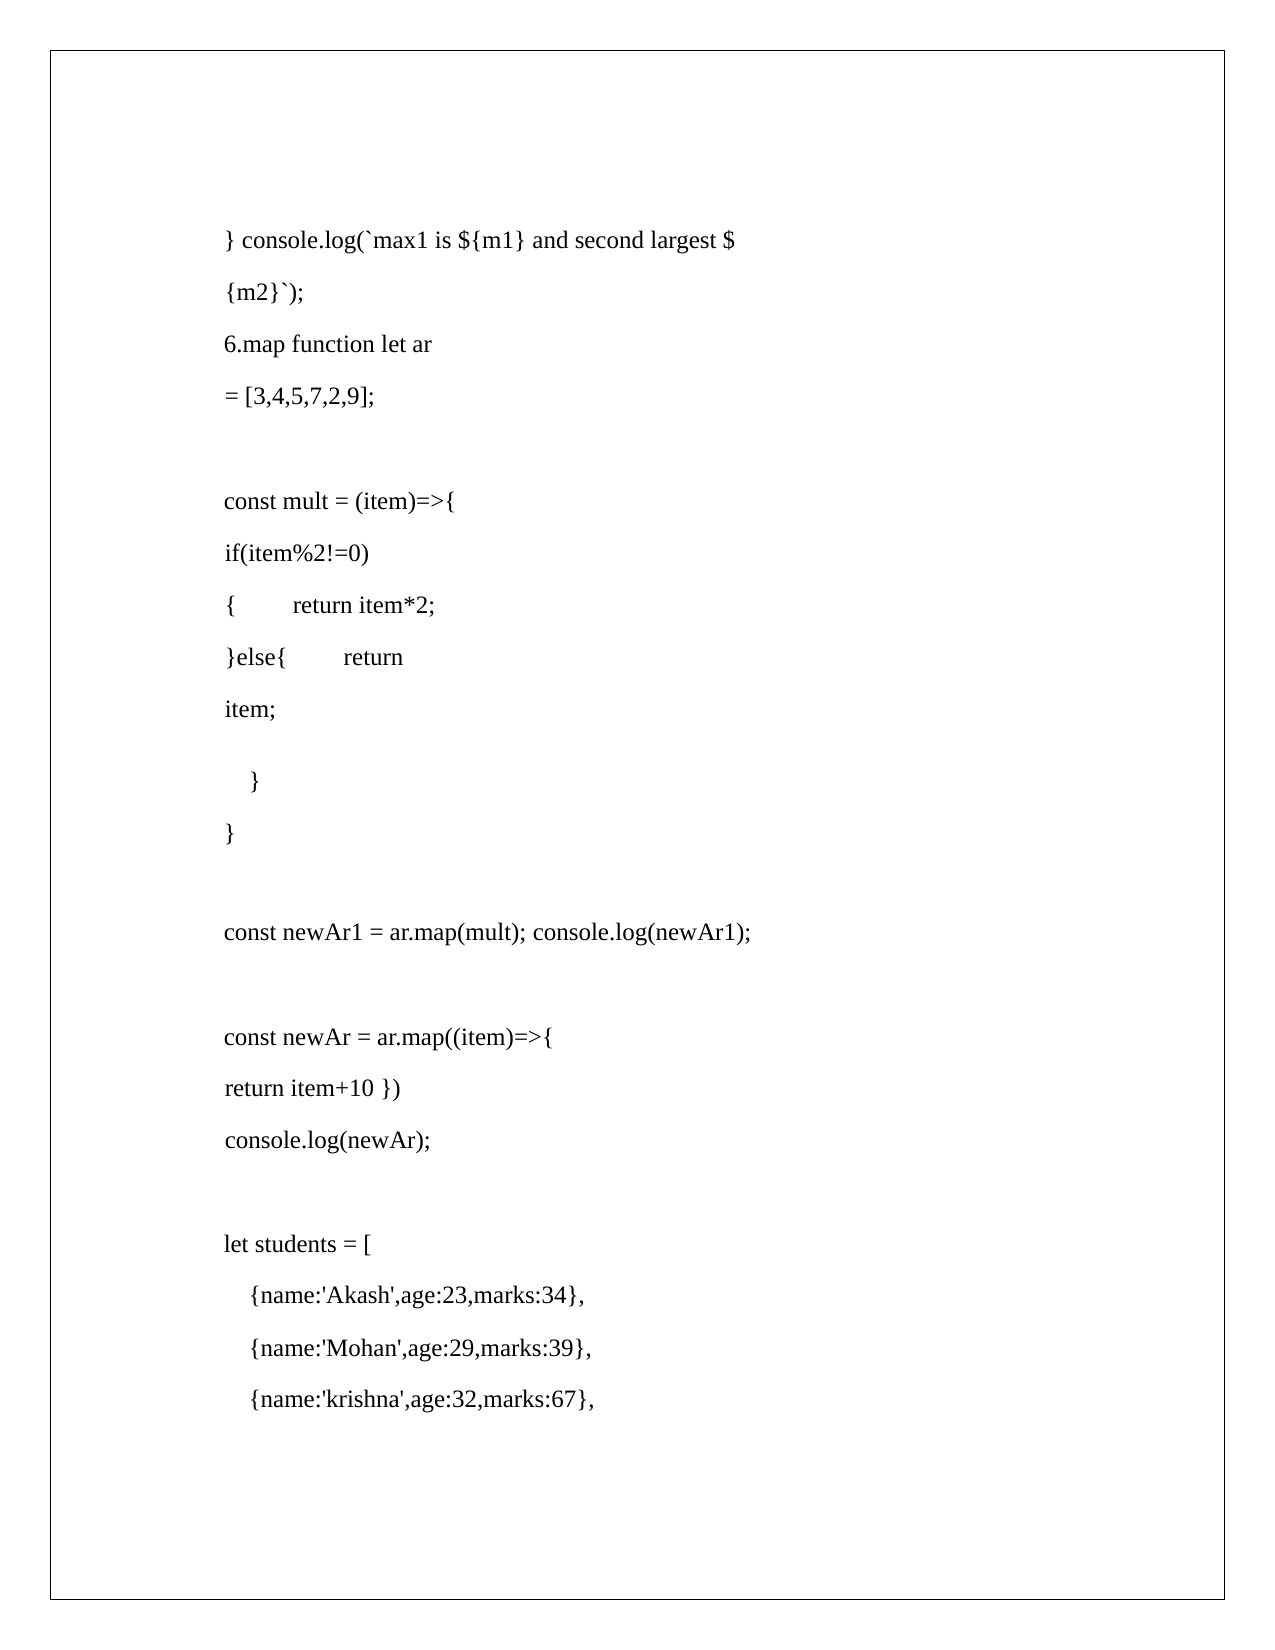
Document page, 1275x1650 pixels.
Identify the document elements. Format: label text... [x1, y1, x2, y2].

text } [223, 766, 1056, 794]
text {name:'Mohan',age:29,marks:39}, [223, 1333, 1056, 1361]
text } [223, 818, 1056, 846]
text {name:'krishna',age:32,marks:67}, [223, 1384, 1056, 1413]
text let students = [ [223, 1229, 1056, 1257]
text } console.log(`max1 is ${m1} and second largest ${m2}`); [223, 226, 798, 306]
text 6.map function let ar = [3,4,5,7,2,9]; [223, 329, 432, 410]
text const newAr1 = ar.map(mult); console.log(newAr1); [223, 917, 752, 946]
text const mult = (item)=>{ if(item%2!=0){ return item*2; }else{ return item; [223, 486, 457, 722]
text {name:'Akash',age:23,marks:34}, [223, 1281, 1056, 1309]
text const newAr = ar.map((item)=>{ return item+10 }) console.log(newAr); [223, 1022, 555, 1154]
